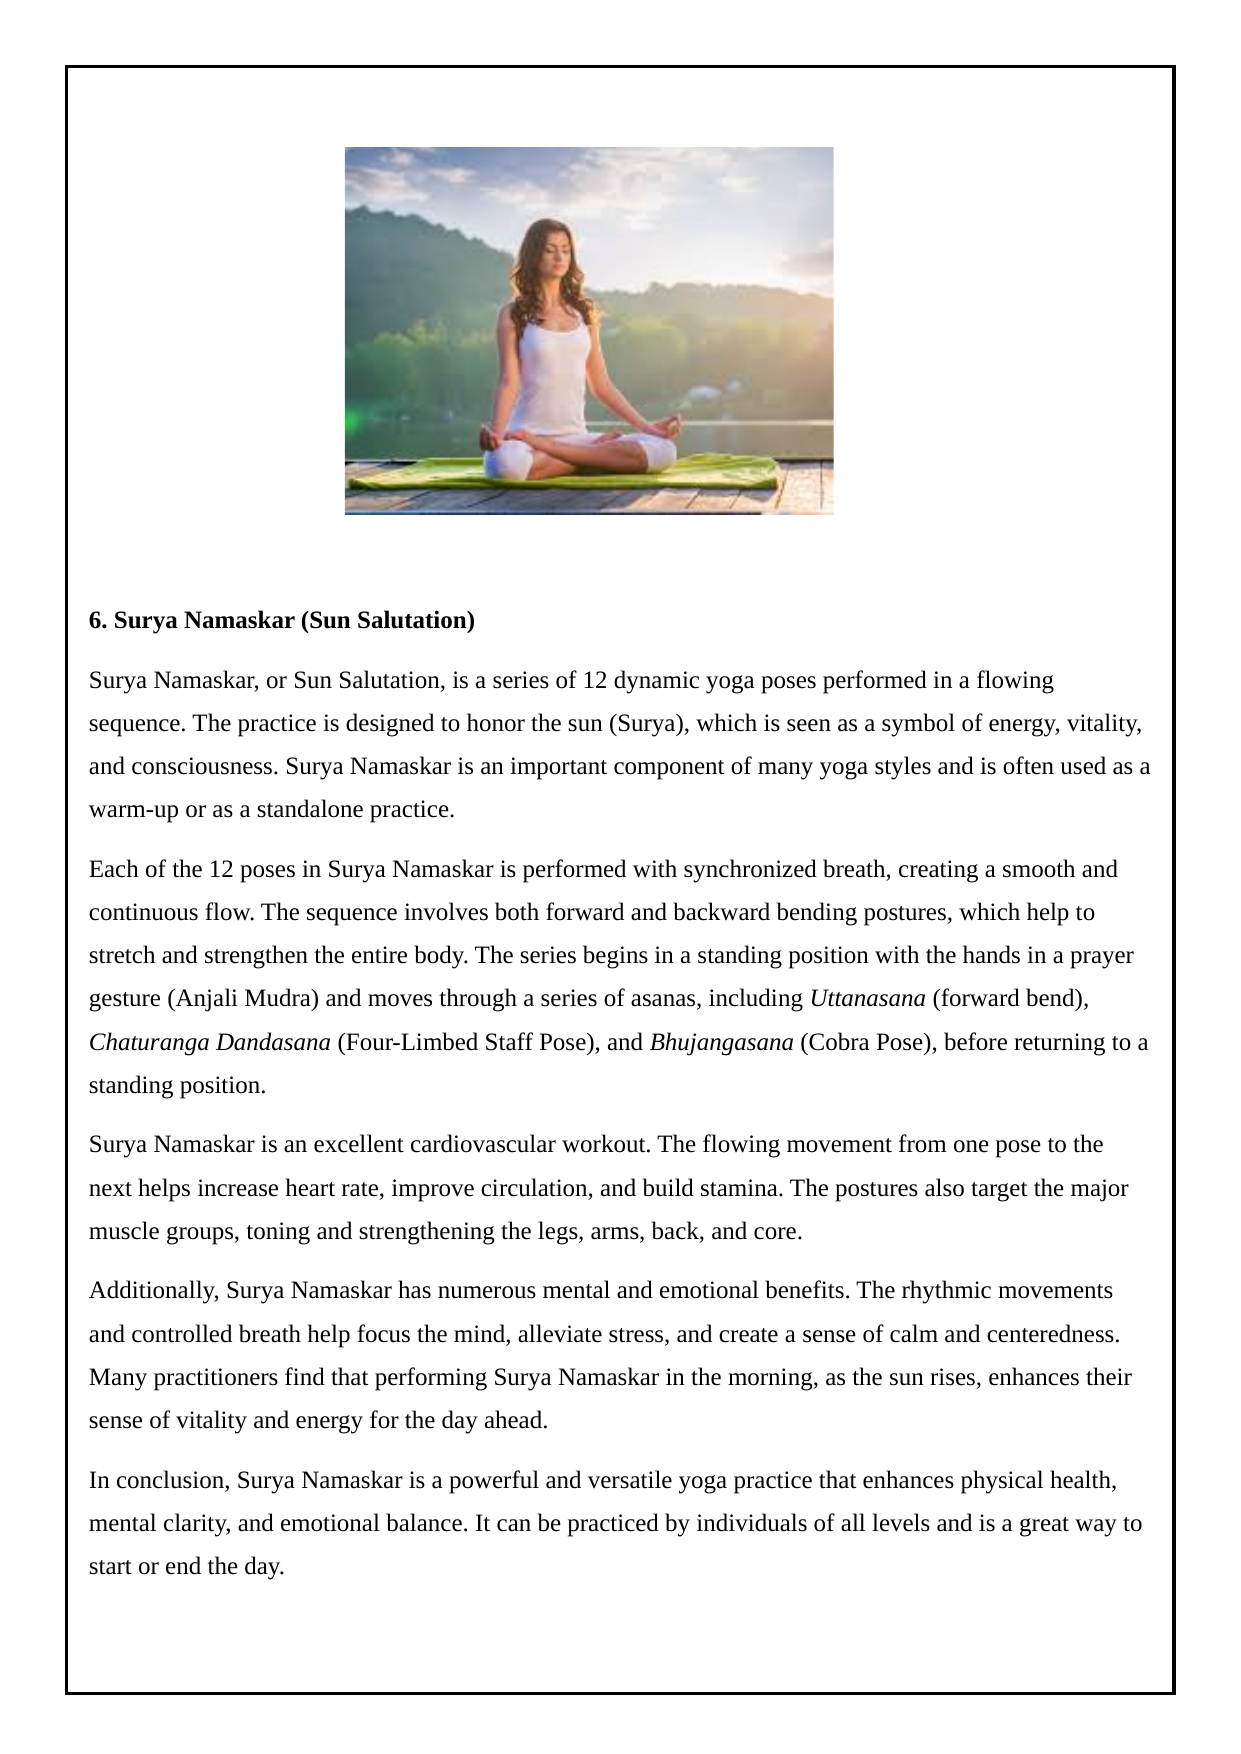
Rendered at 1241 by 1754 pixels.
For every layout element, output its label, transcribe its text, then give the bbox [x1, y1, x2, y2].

text Each of the 12 poses in Surya Namaskar is performed with synchronized breath, creating a smooth and continuous flow. The sequence involves both forward and backward bending postures, which help to stretch and strengthen the entire body. The series begins in a standing position with the hands in a prayer gesture (Anjali Mudra) and moves through a series of asanas, including Uttanasana (forward bend), Chaturanga Dandasana (Four-Limbed Staff Pose), and Bhujangasana (Cobra Pose), before returning to a standing position. [89, 854, 1152, 1098]
text Additionally, Surya Namaskar has numerous mental and emotional benefits. The rhythmic movements and controlled breath help focus the mind, alleviate stress, and create a sense of calm and centeredness. Many practitioners find that performing Surya Namaskar in the morning, as the sun rises, enhances their sense of vitality and energy for the day ahead. [89, 1276, 1152, 1434]
text In conclusion, Surya Namaskar is a powerful and versatile yoga practice that enhances physical health, mental clarity, and emotional balance. It can be practiced by individuals of all levels and is a great way to start or end the day. [89, 1465, 1152, 1580]
text Surya Namaskar, or Sun Salutation, is a series of 12 dynamic yoga poses performed in a flowing sequence. The practice is designed to honor the sun (Surya), which is seen as a symbol of energy, vitality, and consciousness. Surya Namaskar is an important component of many yoga styles and is often used as a warm-up or as a standalone practice. [89, 665, 1152, 823]
text Surya Namaskar is an excellent cardiovascular workout. The flowing movement from one pose to the next helps increase heart rate, improve circulation, and build stamina. The postures also target the major muscle groups, toning and strengthening the legs, arms, back, and core. [89, 1129, 1152, 1244]
text 6. Surya Namaskar (Sun Salutation) [89, 605, 1152, 634]
picture [344, 147, 834, 515]
